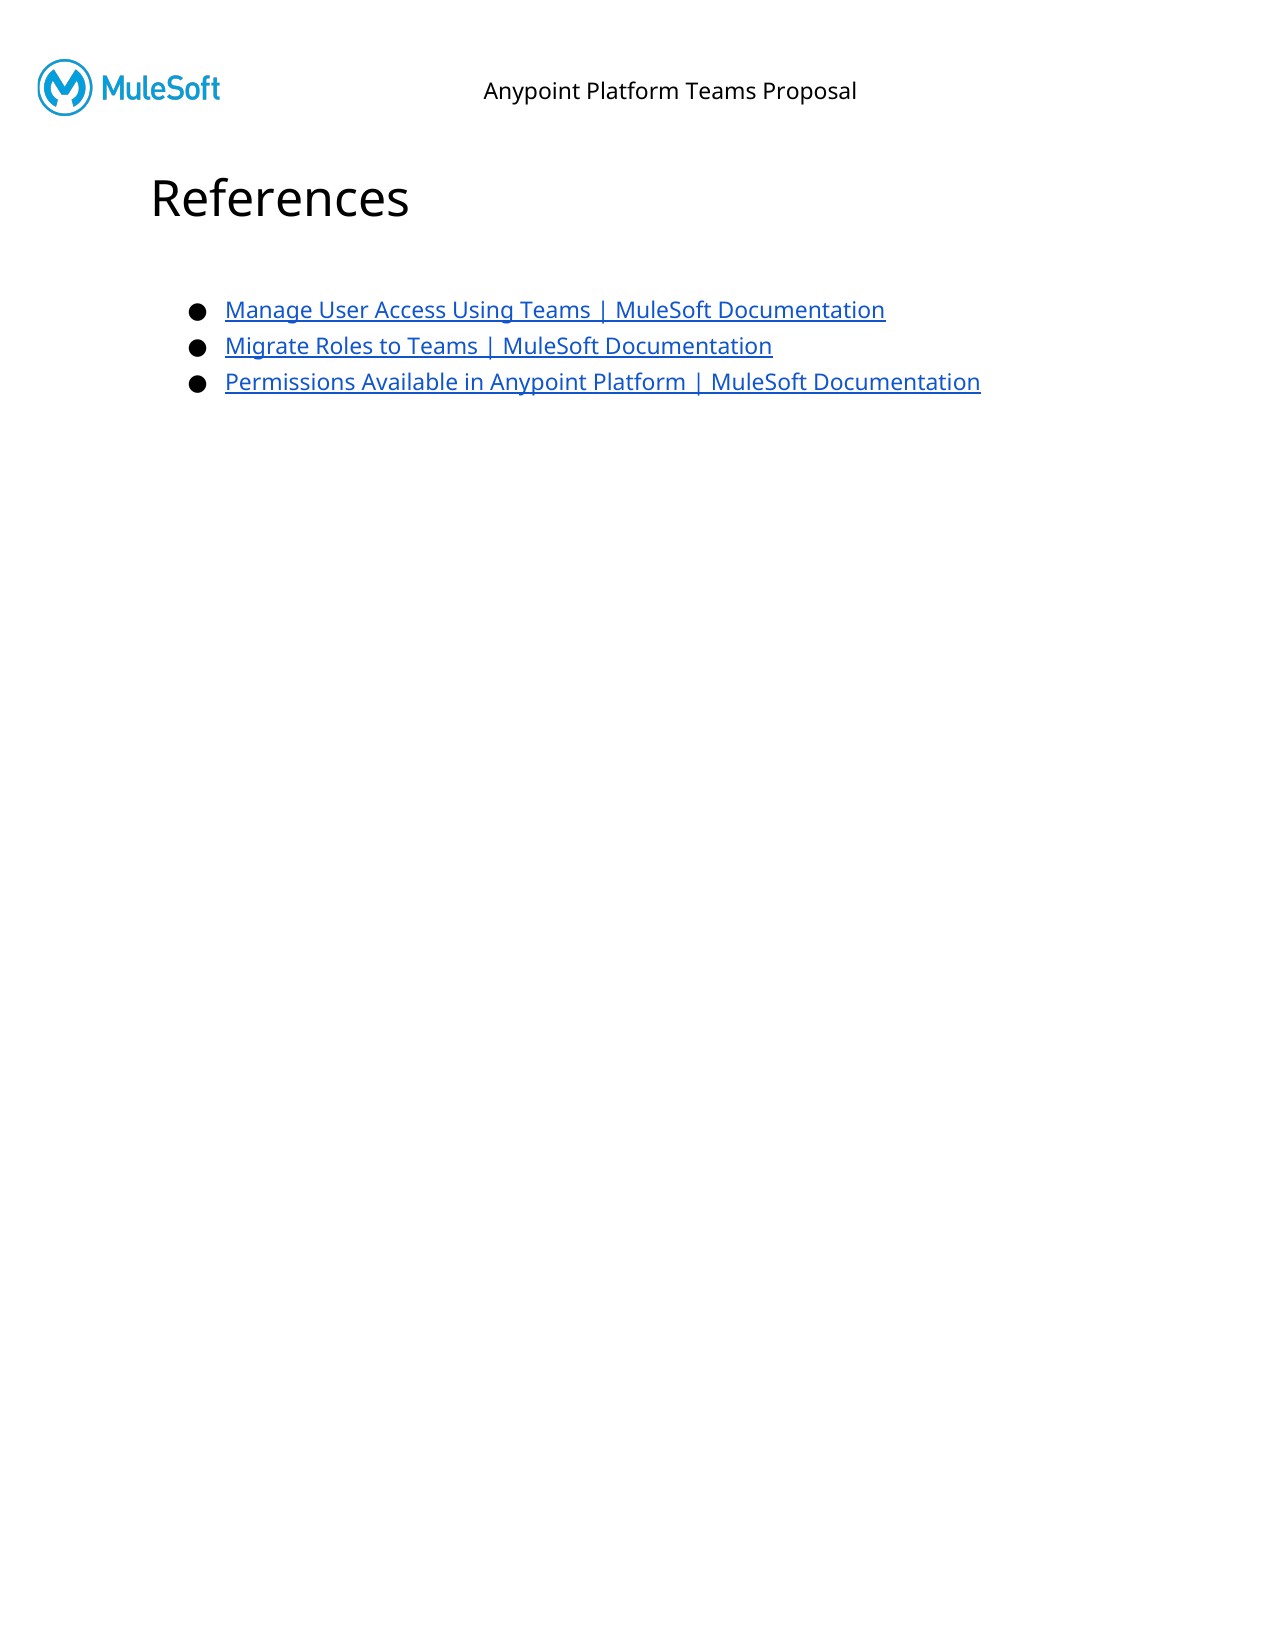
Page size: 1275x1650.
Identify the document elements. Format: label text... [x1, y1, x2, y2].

picture [40, 62, 89, 113]
subtitle References [150, 162, 1125, 231]
list Manage User Access Using Teams | MuleSoft Documentation [187, 294, 1125, 325]
picture [37, 59, 56, 79]
list Permissions Available in Anypoint Platform | MuleSoft Documentation [187, 366, 1125, 397]
list Migrate Roles to Teams | MuleSoft Documentation [187, 330, 1125, 361]
picture [73, 59, 220, 116]
picture [37, 96, 56, 116]
